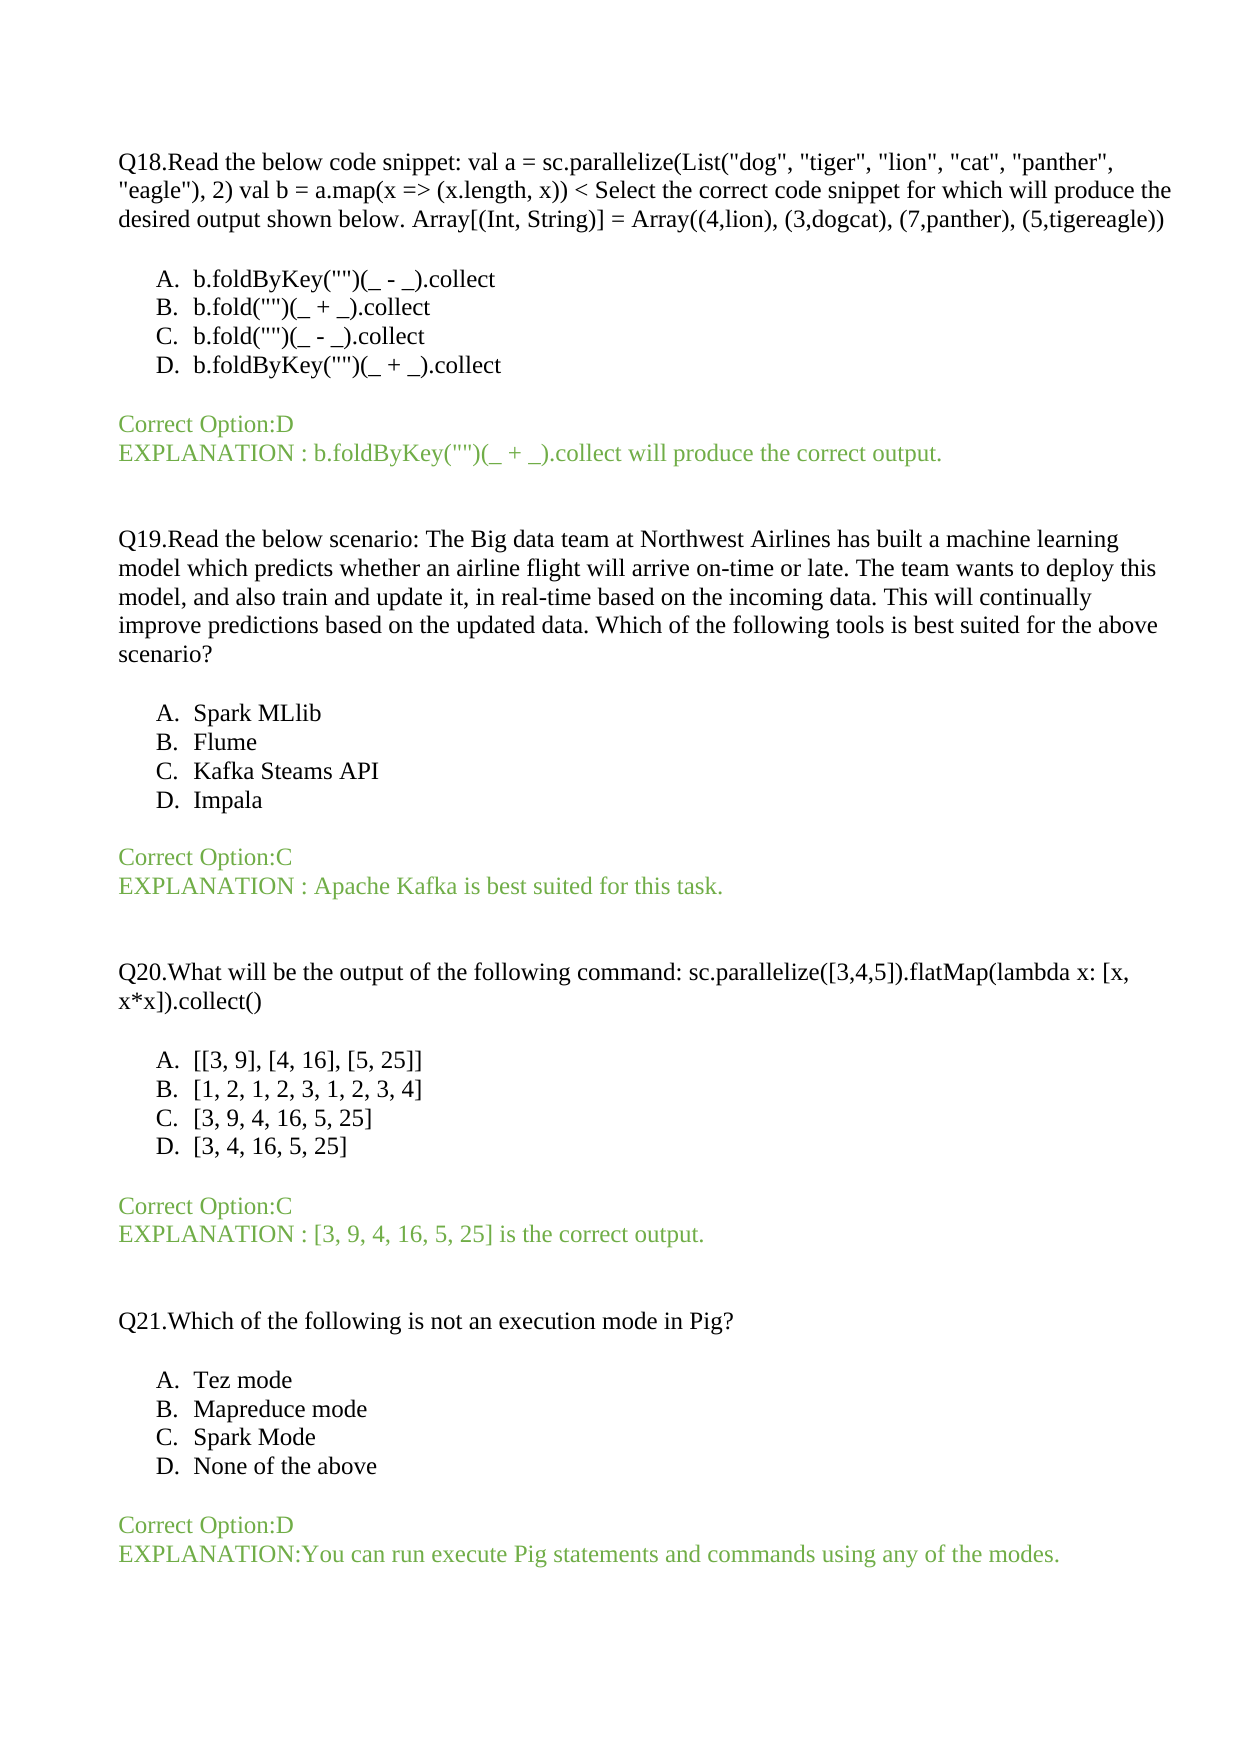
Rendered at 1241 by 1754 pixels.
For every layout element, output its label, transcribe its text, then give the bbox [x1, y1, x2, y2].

list [3, 4, 16, 5, 25] [156, 1131, 1181, 1160]
text Correct Option:D [118, 409, 1181, 438]
list b.fold("")(_ - _).collect [156, 321, 1181, 350]
list Mapreduce mode [156, 1394, 1181, 1422]
list Kafka Steams API [156, 756, 1181, 785]
text EXPLANATION : b.foldByKey("")(_ + _).collect will produce the correct output. [118, 438, 1181, 467]
text Correct Option:C [118, 842, 1181, 871]
text Q19.Read the below scenario: The Big data team at Northwest Airlines has built a machine learning model which predicts whether an airline flight will arrive on-time or late. The team wants to deploy this model, and also train and update it, in real-time based on the incoming data. This will continually improve predictions based on the updated data. Which of the following tools is best suited for the above scenario? [118, 524, 1181, 668]
list [3, 9, 4, 16, 5, 25] [156, 1103, 1181, 1131]
list Tez mode [156, 1365, 1181, 1394]
list [1, 2, 1, 2, 3, 1, 2, 3, 4] [156, 1074, 1181, 1103]
text Q21.Which of the following is not an execution mode in Pig? [118, 1306, 1181, 1334]
list Flume [156, 727, 1181, 756]
text EXPLANATION : [3, 9, 4, 16, 5, 25] is the correct output. [118, 1219, 1181, 1248]
text EXPLANATION:You can run execute Pig statements and commands using any of the modes. [118, 1539, 1181, 1568]
list Spark MLlib [156, 698, 1181, 727]
text EXPLANATION : Apache Kafka is best suited for this task. [118, 871, 1181, 900]
list b.foldByKey("")(_ + _).collect [156, 350, 1181, 379]
list Impala [156, 785, 1181, 813]
text Correct Option:C [118, 1191, 1181, 1219]
list b.foldByKey("")(_ - _).collect [156, 264, 1181, 292]
list b.fold("")(_ + _).collect [156, 292, 1181, 321]
list [[3, 9], [4, 16], [5, 25]] [156, 1045, 1181, 1074]
text Correct Option:D [118, 1511, 1181, 1539]
text Q18.Read the below code snippet: val a = sc.parallelize(List("dog", "tiger", "lion", "cat", "panther", "eagle"), 2) val b = a.map(x => (x.length, x)) < Select the correct code snippet for which will produce the desired output shown below. Array[(Int, String)] = Array((4,lion), (3,dogcat), (7,panther), (5,tigereagle)) [118, 147, 1181, 233]
list None of the above [156, 1451, 1181, 1480]
list Spark Mode [156, 1422, 1181, 1451]
text Q20.What will be the output of the following command: sc.parallelize([3,4,5]).flatMap(lambda x: [x, x*x]).collect() [118, 957, 1181, 1015]
